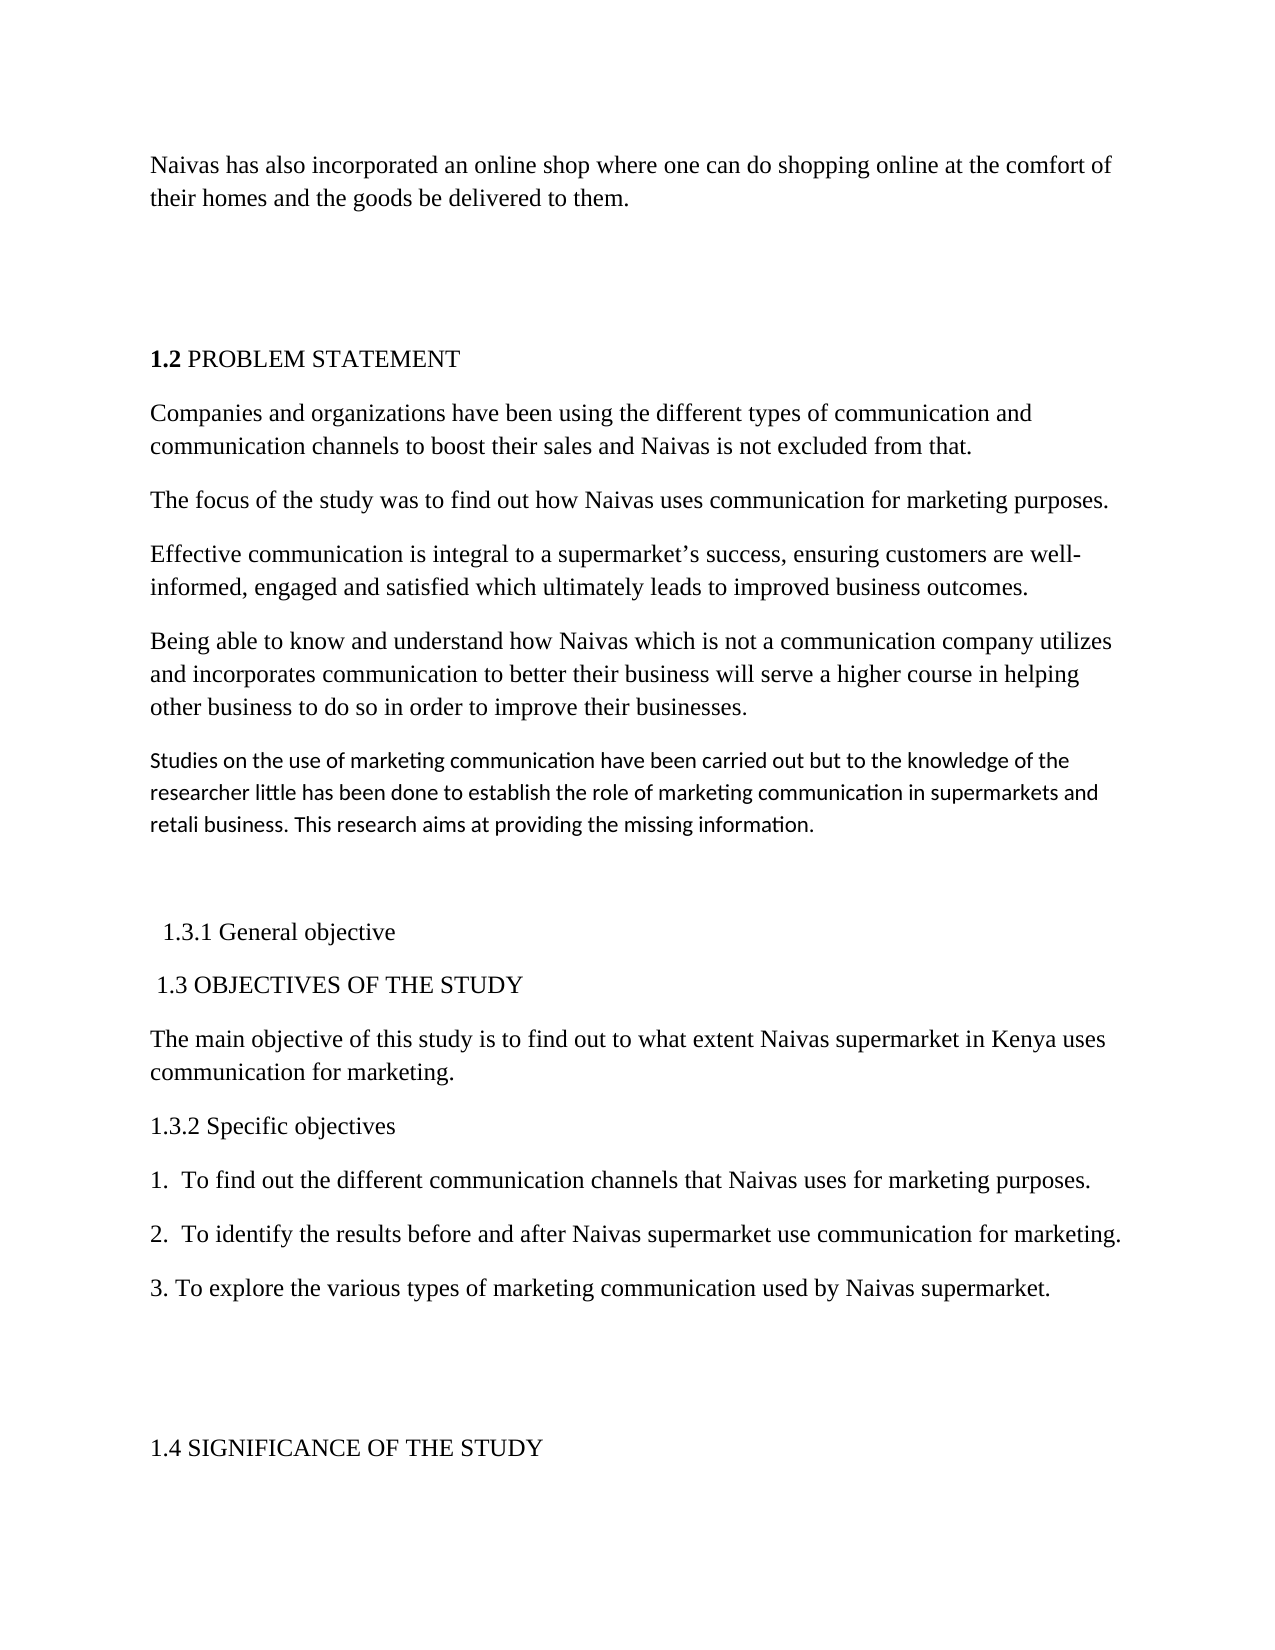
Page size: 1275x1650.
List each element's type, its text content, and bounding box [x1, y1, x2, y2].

text 1.3.2 Specific objectives [150, 1111, 1125, 1140]
text 3. To explore the various types of marketing communication used by Naivas supermarket. [150, 1273, 1125, 1302]
text The main objective of this study is to find out to what extent Naivas supermarket in Kenya uses communication for marketing. [150, 1024, 1125, 1086]
text 1.3.1 General objective [150, 917, 1125, 945]
text 2. To identify the results before and after Naivas supermarket use communication for marketing. [150, 1219, 1125, 1248]
text Companies and organizations have been using the different types of communication and communication channels to boost their sales and Naivas is not excluded from that. [150, 398, 1125, 460]
text Studies on the use of marketing communication have been carried out but to the knowledge of the researcher little has been done to establish the role of marketing communication in supermarkets and retali business. This research aims at providing the missing information. [150, 746, 1125, 839]
text 1.3 OBJECTIVES OF THE STUDY [150, 971, 1125, 999]
text Effective communication is integral to a supermarket’s success, ensuring customers are well-informed, engaged and satisfied which ultimately leads to improved business outcomes. [150, 539, 1125, 601]
text 1.2 PROBLEM STATEMENT [150, 344, 1125, 373]
text 1. To find out the different communication channels that Naivas uses for marketing purposes. [150, 1165, 1125, 1194]
text Being able to know and understand how Naivas which is not a communication company utilizes and incorporates communication to better their business will serve a higher course in helping other business to do so in order to improve their businesses. [150, 626, 1125, 721]
text The focus of the study was to find out how Naivas uses communication for marketing purposes. [150, 485, 1125, 514]
text 1.4 SIGNIFICANCE OF THE STUDY [150, 1433, 1125, 1462]
text Naivas has also incorporated an online shop where one can do shopping online at the comfort of their homes and the goods be delivered to them. [150, 150, 1125, 212]
